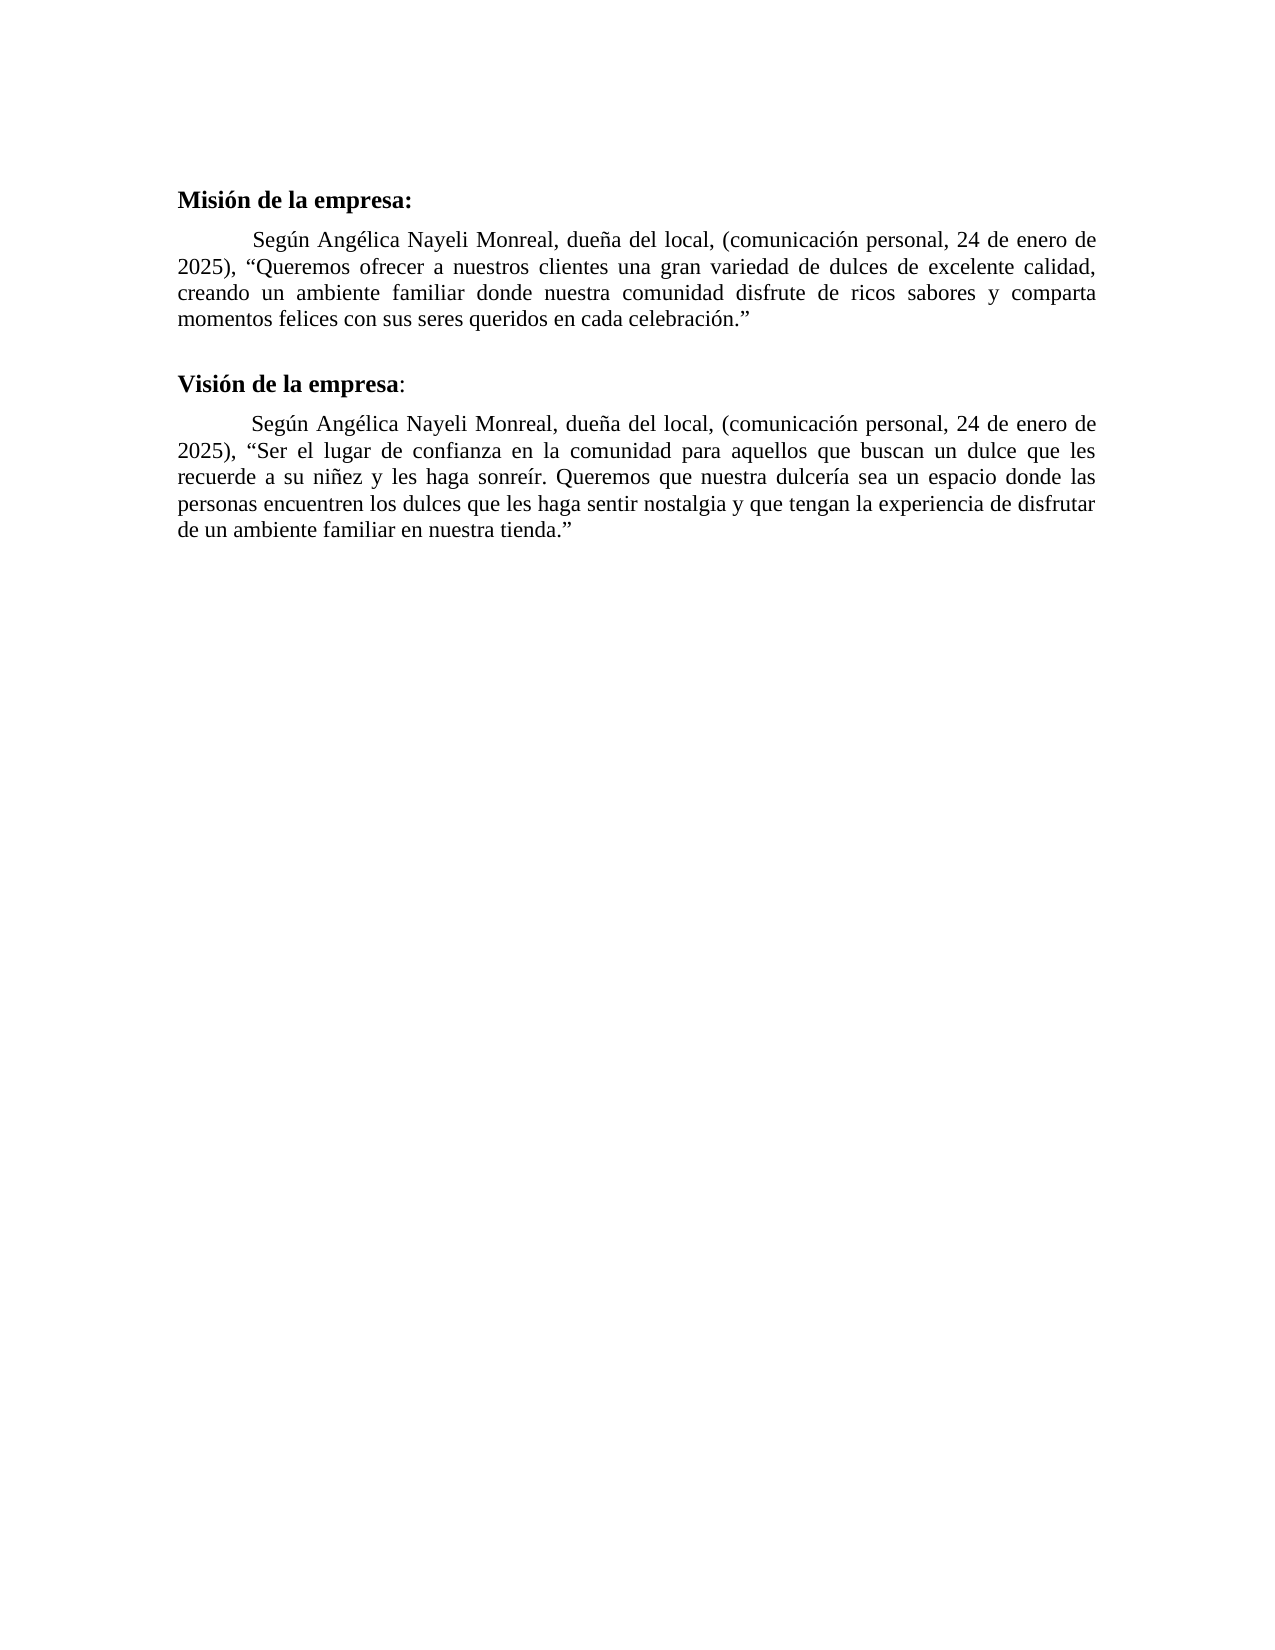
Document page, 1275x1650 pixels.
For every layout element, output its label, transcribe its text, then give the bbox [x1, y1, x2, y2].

text Misión de la empresa: [177, 185, 1098, 214]
text Visión de la empresa: [177, 369, 1098, 398]
text Según Angélica Nayeli Monreal, dueña del local, (comunicación personal, 24 de enero de 2025), “Queremos ofrecer a nuestros clientes una gran variedad de dulces de excelente calidad, creando un ambiente familiar donde nuestra comunidad disfrute de ricos sabores y comparta momentos felices con sus seres queridos en cada celebración.” [177, 226, 1098, 332]
text Según Angélica Nayeli Monreal, dueña del local, (comunicación personal, 24 de enero de 2025), “Ser el lugar de confianza en la comunidad para aquellos que buscan un dulce que les recuerde a su niñez y les haga sonreír. Queremos que nuestra dulcería sea un espacio donde las personas encuentren los dulces que les haga sentir nostalgia y que tengan la experiencia de disfrutar de un ambiente familiar en nuestra tienda.” [177, 411, 1098, 542]
